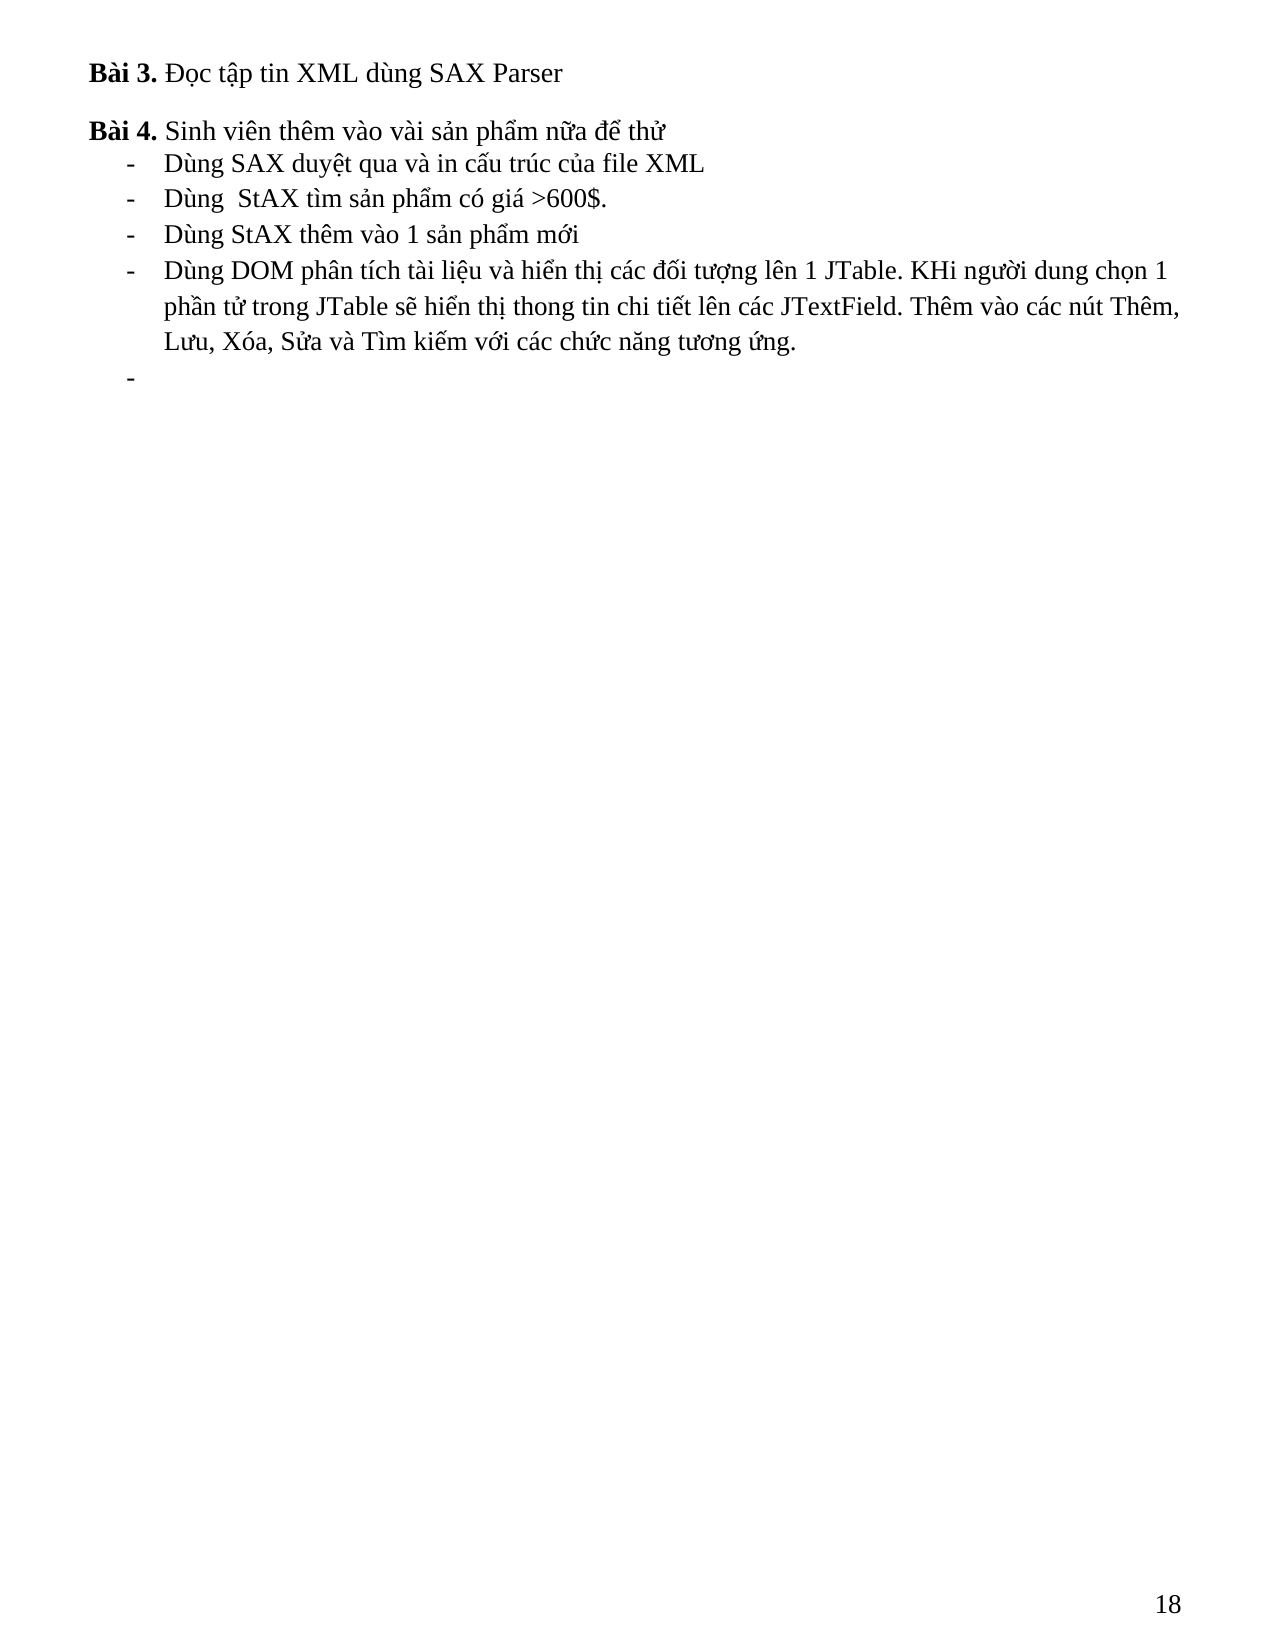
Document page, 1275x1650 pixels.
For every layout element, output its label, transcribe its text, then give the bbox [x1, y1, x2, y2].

list Dùng StAX tìm sản phẩm có giá >600$. [126, 182, 1181, 213]
list Dùng SAX duyệt qua và in cấu trúc của file XML [126, 147, 1181, 178]
list Dùng DOM phân tích tài liệu và hiển thị các đối tượng lên 1 JTable. KHi người dung chọn 1 phần tử trong JTable sẽ hiển thị thong tin chi tiết lên các JTextField. Thêm vào các nút Thêm, Lưu, Xóa, Sửa và Tìm kiếm với các chức năng tương ứng. [126, 254, 1181, 356]
text Bài 4. Sinh viên thêm vào vài sản phẩm nữa để thử [89, 114, 1181, 147]
list Dùng StAX thêm vào 1 sản phẩm mới [126, 218, 1181, 249]
text Bài 3. Đọc tập tin XML dùng SAX Parser [89, 56, 1181, 89]
